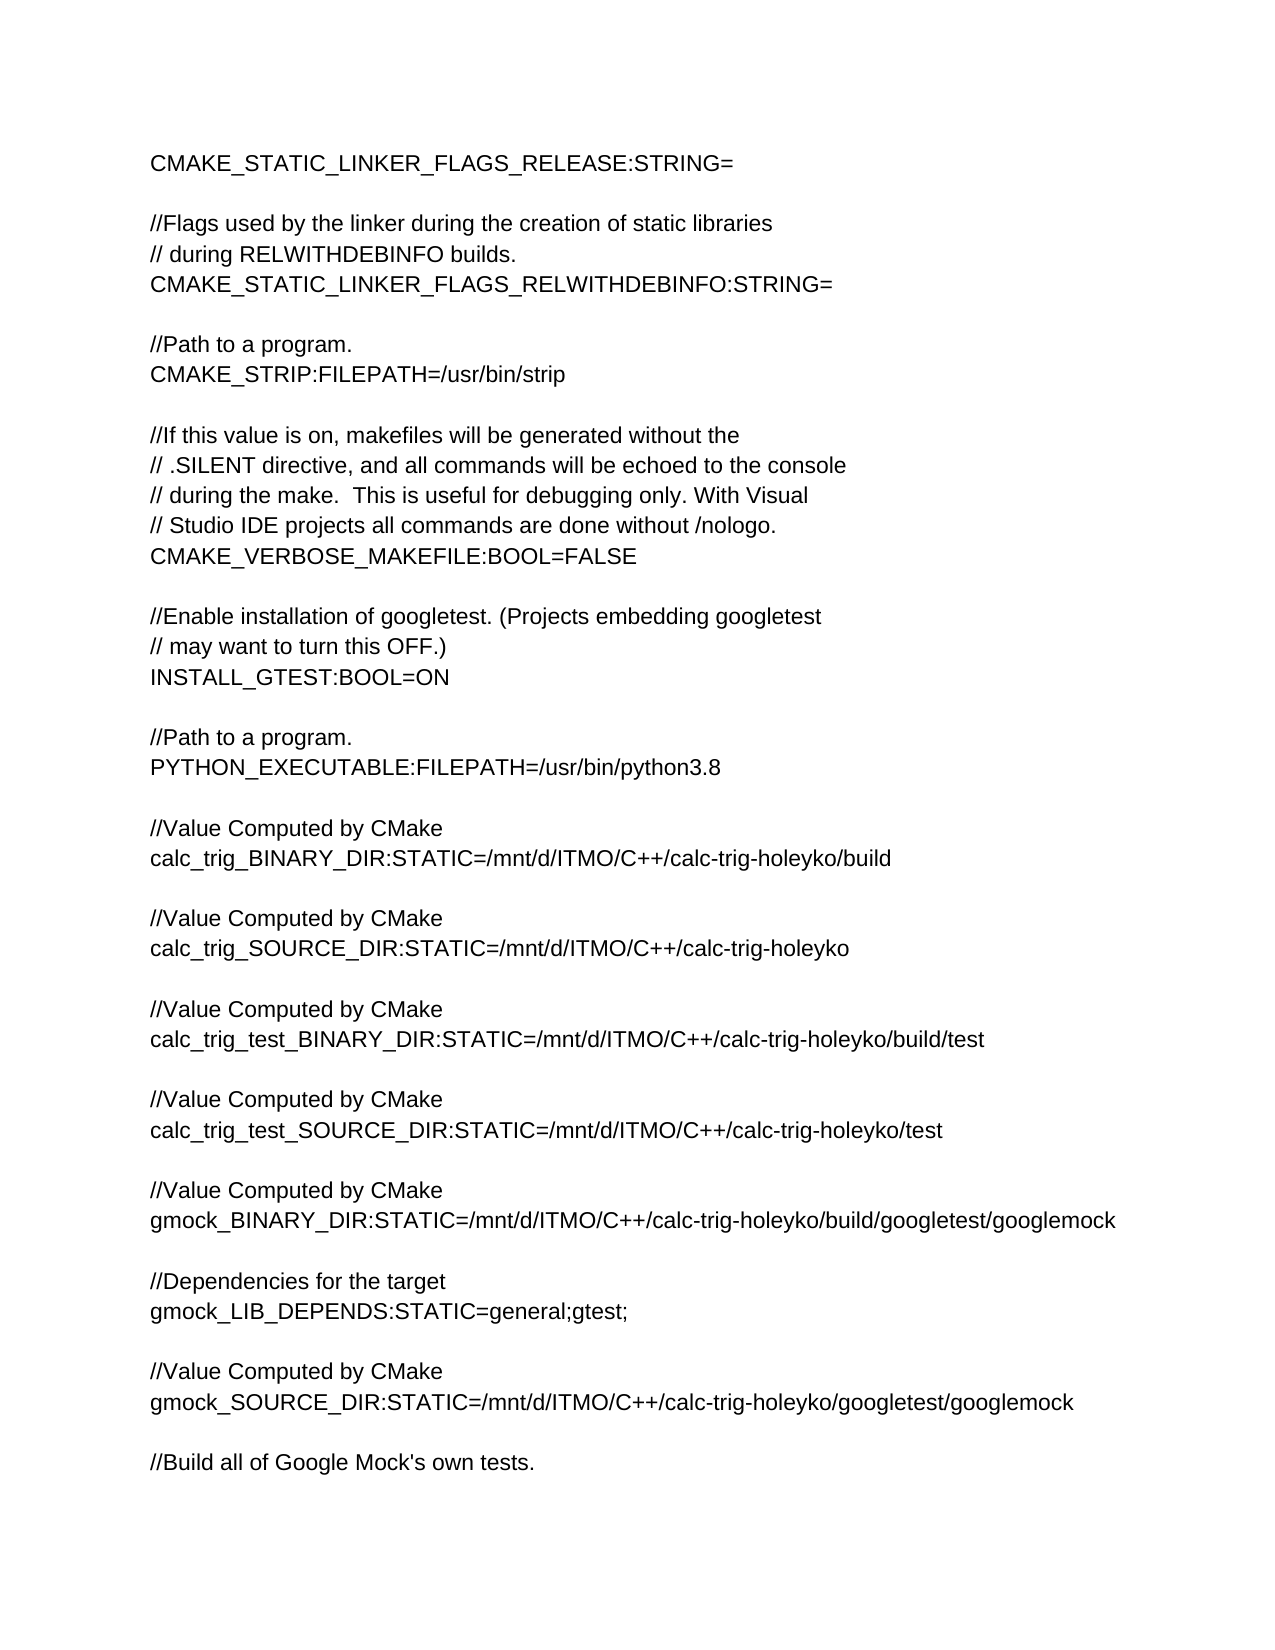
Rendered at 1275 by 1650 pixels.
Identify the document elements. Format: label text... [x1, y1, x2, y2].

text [150, 210, 1125, 237]
text gmock_SOURCE_DIR:STATIC=/mnt/d/ITMO/C++/calc-trig-holeyko/googletest/googlemock [150, 1388, 1125, 1415]
text //Value Computed by CMake [150, 814, 1125, 841]
text CMAKE_VERBOSE_MAKEFILE:BOOL=FALSE [150, 543, 1125, 569]
text PYTHON_EXECUTABLE:FILEPATH=/usr/bin/python3.8 [150, 754, 1125, 781]
text calc_trig_SOURCE_DIR:STATIC=/mnt/d/ITMO/C++/calc-trig-holeyko [150, 935, 1125, 962]
text //Value Computed by CMake [150, 1358, 1125, 1385]
text gmock_BINARY_DIR:STATIC=/mnt/d/ITMO/C++/calc-trig-holeyko/build/googletest/googlemock [150, 1207, 1125, 1234]
text //Enable installation of googletest. (Projects embedding googletest [150, 603, 1125, 629]
text // Studio IDE projects all commands are done without /nologo. [150, 512, 1125, 539]
text //Path to a program. [150, 724, 1125, 750]
text calc_trig_BINARY_DIR:STATIC=/mnt/d/ITMO/C++/calc-trig-holeyko/build [150, 845, 1125, 871]
text //Value Computed by CMake [150, 905, 1125, 932]
text //Dependencies for the target [150, 1268, 1125, 1294]
text // may want to turn this OFF.) [150, 633, 1125, 660]
text //Value Computed by CMake [150, 996, 1125, 1022]
text // during the make. This is useful for debugging only. With Visual [150, 482, 1125, 509]
text INSTALL_GTEST:BOOL=ON [150, 663, 1125, 690]
text // during RELWITHDEBINFO builds. [150, 241, 1125, 267]
text // .SILENT directive, and all commands will be echoed to the console [150, 452, 1125, 478]
text //Value Computed by CMake [150, 1177, 1125, 1203]
text calc_trig_test_BINARY_DIR:STATIC=/mnt/d/ITMO/C++/calc-trig-holeyko/build/test [150, 1026, 1125, 1052]
text //If this value is on, makefiles will be generated without the [150, 422, 1125, 448]
text CMAKE_STATIC_LINKER_FLAGS_RELWITHDEBINFO:STRING= [150, 271, 1125, 297]
text //Build all of Google Mock's own tests. [150, 1449, 1125, 1475]
text calc_trig_test_SOURCE_DIR:STATIC=/mnt/d/ITMO/C++/calc-trig-holeyko/test [150, 1117, 1125, 1143]
text CMAKE_STATIC_LINKER_FLAGS_RELEASE:STRING= [150, 150, 1125, 176]
text gmock_LIB_DEPENDS:STATIC=general;gtest; [150, 1298, 1125, 1324]
text //Value Computed by CMake [150, 1086, 1125, 1113]
text //Path to a program. [150, 331, 1125, 358]
text CMAKE_STRIP:FILEPATH=/usr/bin/strip [150, 361, 1125, 388]
